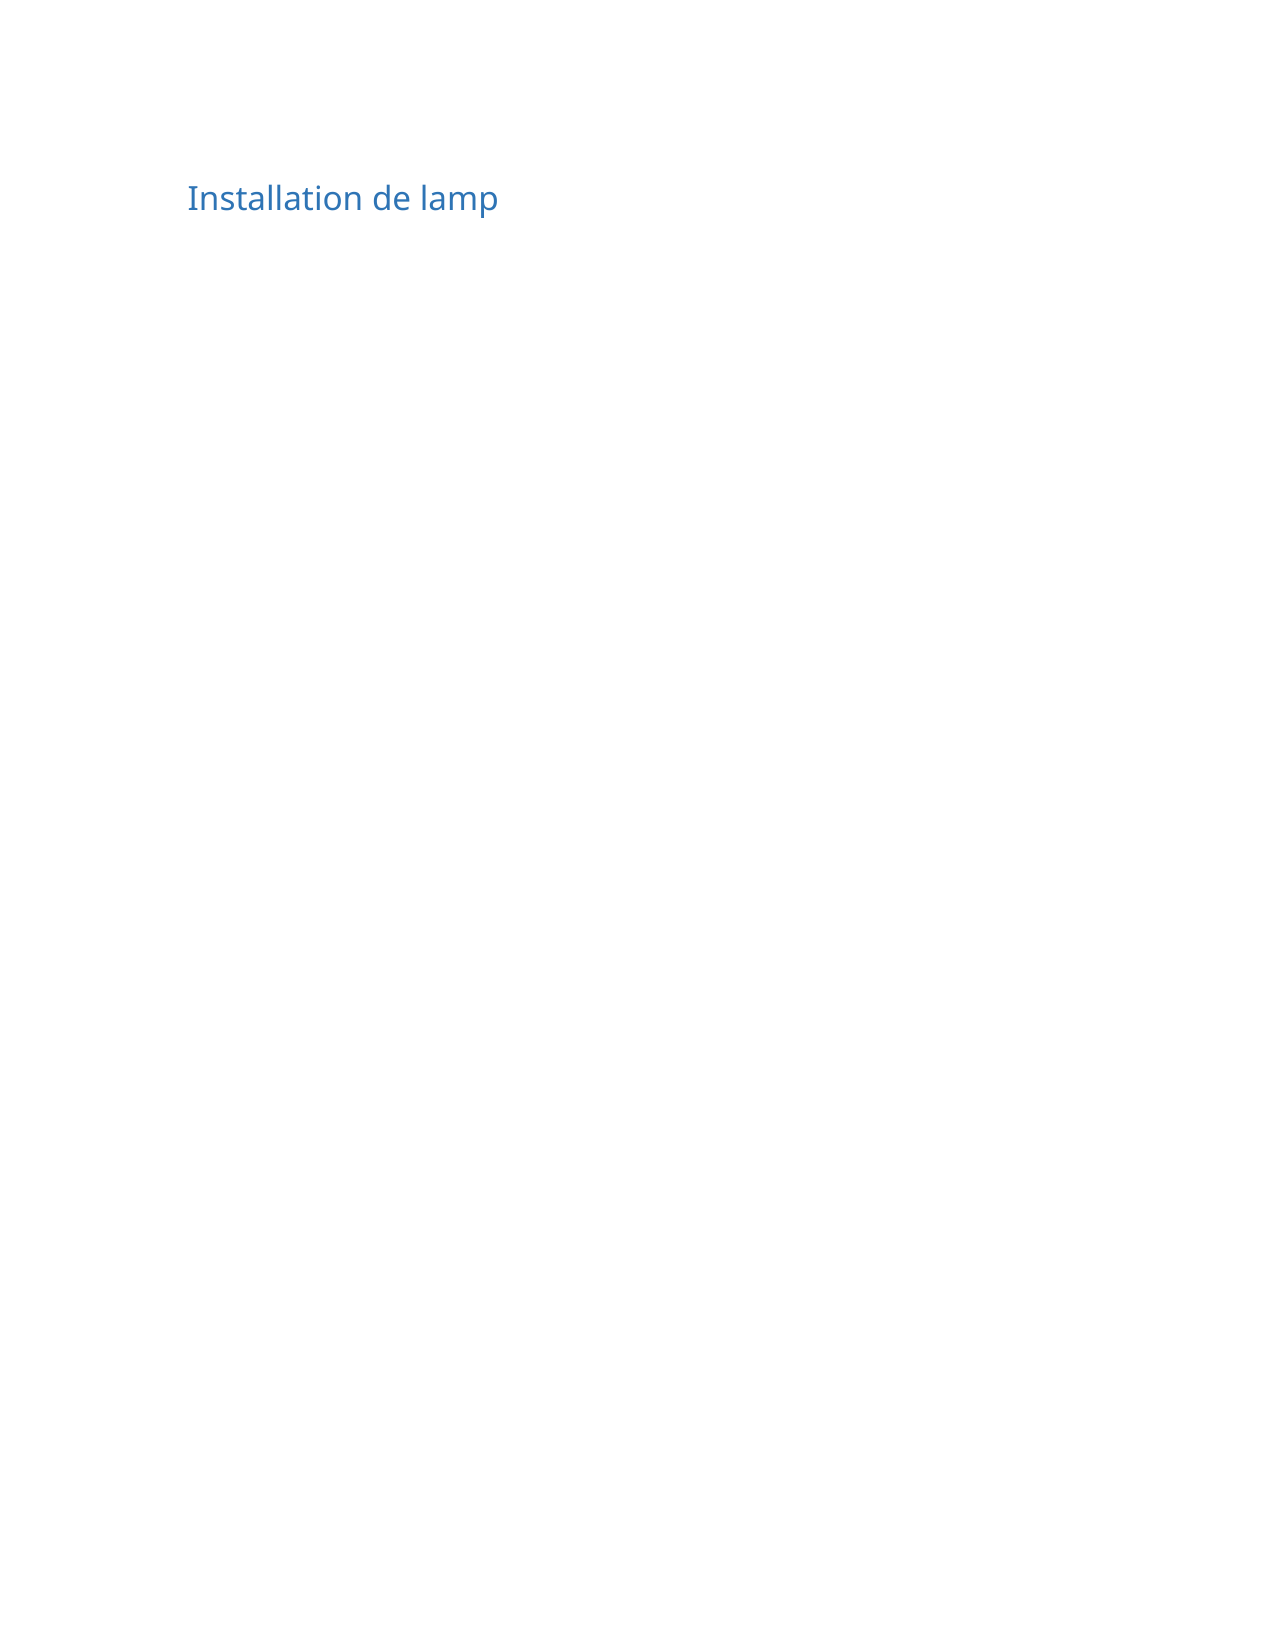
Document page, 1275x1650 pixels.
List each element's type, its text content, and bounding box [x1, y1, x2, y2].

subtitle Installation de lamp [187, 175, 1087, 220]
